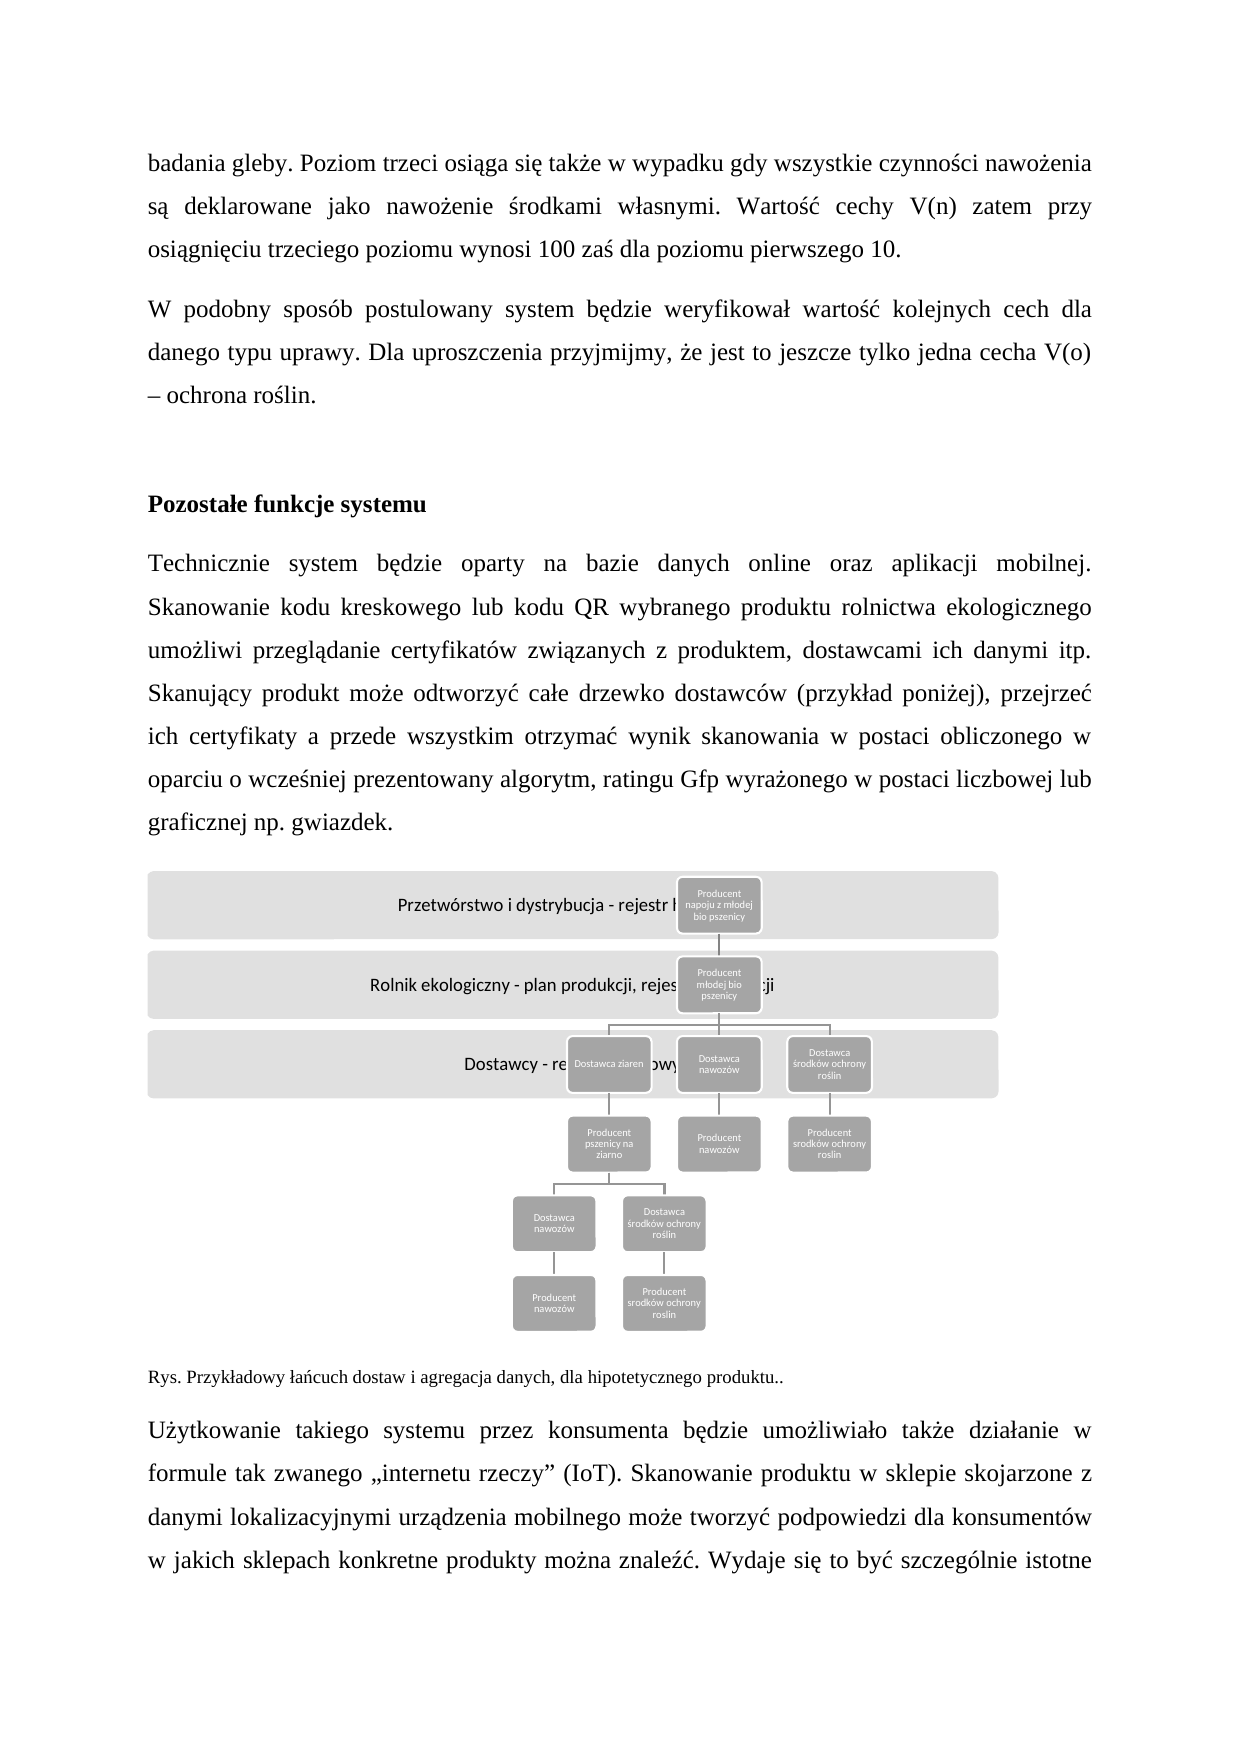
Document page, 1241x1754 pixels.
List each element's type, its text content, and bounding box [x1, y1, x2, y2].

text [148, 1415, 1093, 1573]
text Pozostałe funkcje systemu [148, 489, 1093, 517]
text W podobny sposób postulowany system będzie weryfikował wartość kolejnych cech dla danego typu uprawy. Dla uproszczenia przyjmijmy, że jest to jeszcze tylko jedna cecha V(o) – ochrona roślin. [148, 294, 1093, 409]
text Rys. Przykładowy łańcuch dostaw i agregacja danych, dla hipotetycznego produktu.. [148, 1366, 1093, 1388]
text Technicznie system będzie oparty na bazie danych online oraz aplikacji mobilnej. Skanowanie kodu kreskowego lub kodu QR wybranego produktu rolnictwa ekologicznego umożliwi przeglądanie certyfikatów związanych z produktem, dostawcami ich danymi itp. Skanujący produkt może odtworzyć całe drzewko dostawców (przykład poniżej), przejrzeć ich certyfikaty a przede wszystkim otrzymać wynik skanowania w postaci obliczonego w oparciu o wcześniej prezentowany algorytm, ratingu Gfp wyrażonego w postaci liczbowej lub graficznej np. gwiazdek. [148, 548, 1093, 836]
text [148, 148, 1093, 263]
